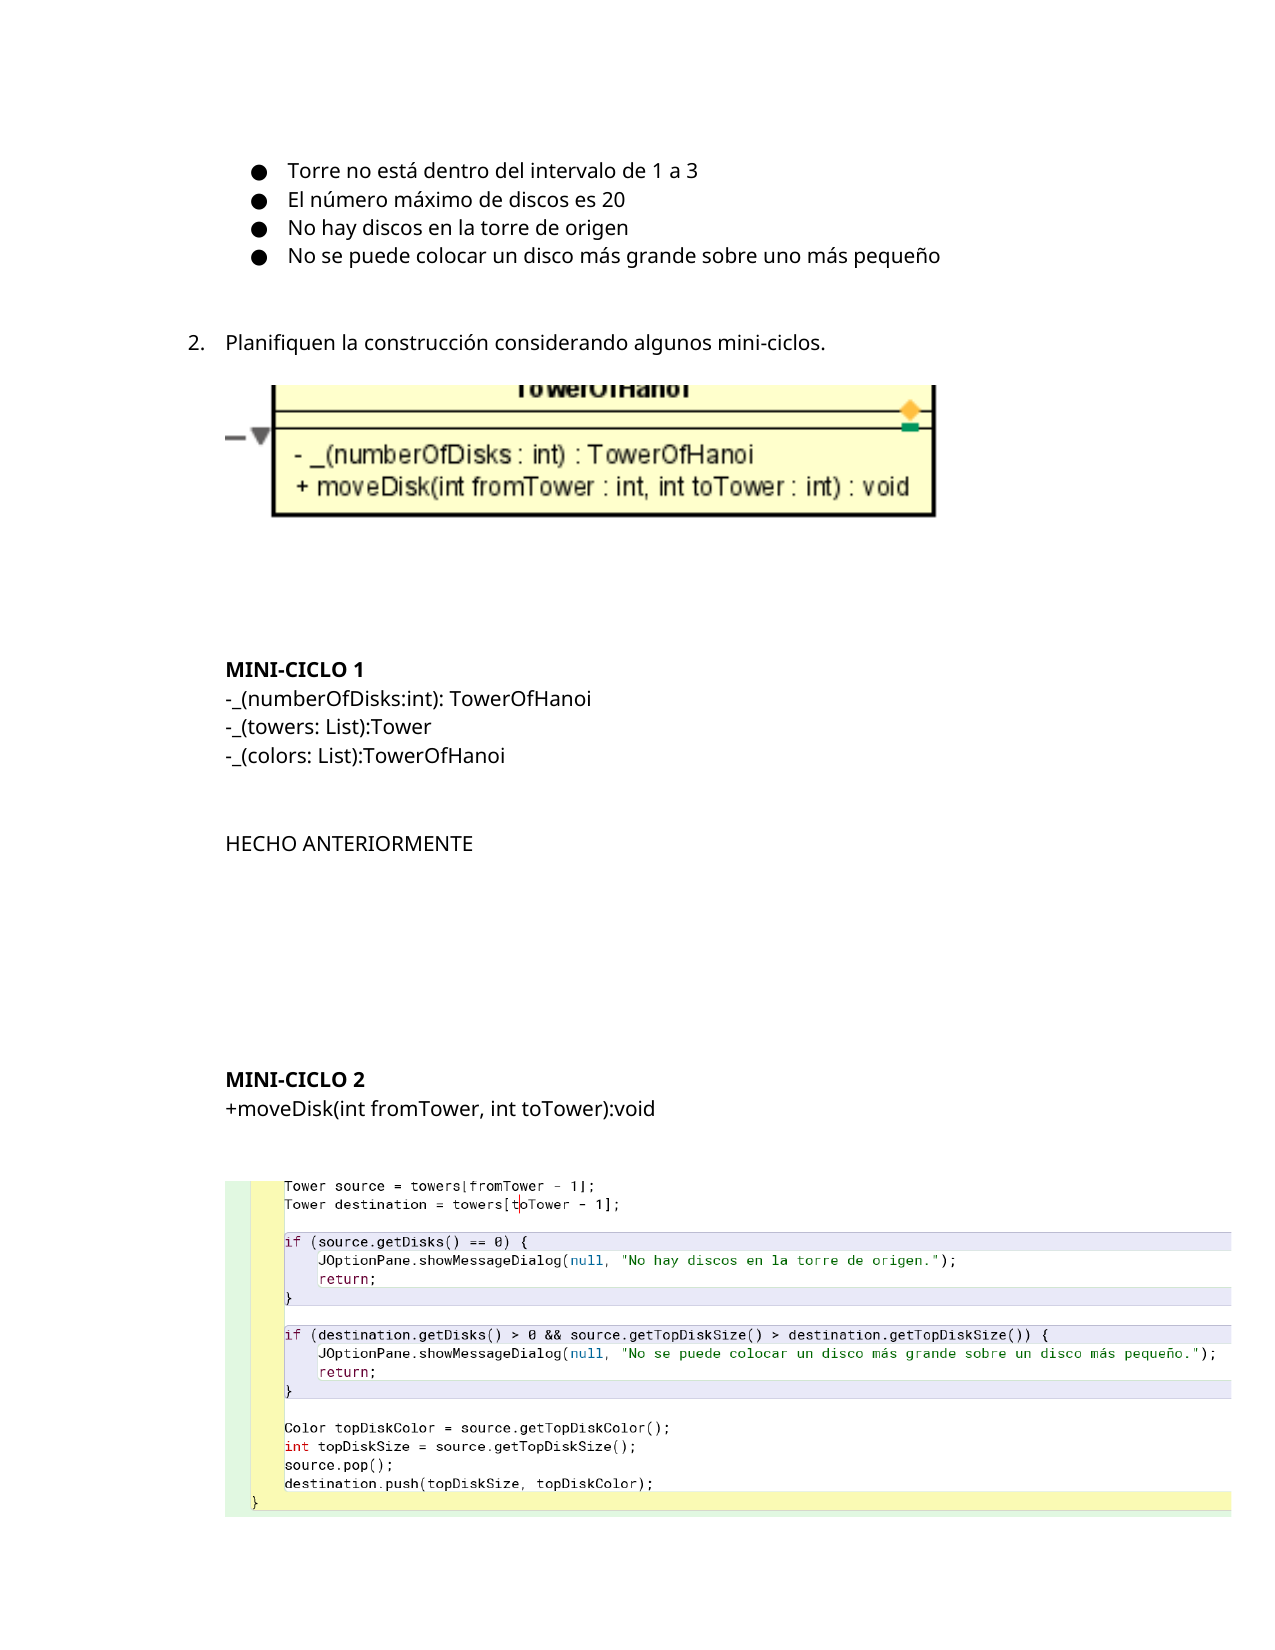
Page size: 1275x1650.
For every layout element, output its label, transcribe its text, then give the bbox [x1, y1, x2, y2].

list No se puede colocar un disco más grande sobre uno más pequeño [250, 242, 1144, 270]
text -_(numberOfDisks:int): TowerOfHanoi [225, 684, 1144, 712]
text MINI-CICLO 2 [225, 1066, 1144, 1093]
text MINI-CICLO 1 [225, 656, 1144, 683]
list Torre no está dentro del intervalo de 1 a 3 [250, 156, 1144, 185]
list Planifiquen la construcción considerando algunos mini-ciclos. [188, 328, 1144, 355]
text -_(towers: List):Tower [225, 713, 1144, 740]
picture [225, 385, 1086, 601]
list No hay discos en la torre de origen [250, 213, 1144, 242]
text HECHO ANTERIORMENTE [225, 829, 1144, 857]
picture [225, 1181, 1232, 1517]
list El número máximo de discos es 20 [250, 185, 1144, 213]
text -_(colors: List):TowerOfHanoi [225, 742, 1144, 769]
text +moveDisk(int fromTower, int toTower):void [225, 1094, 1144, 1122]
